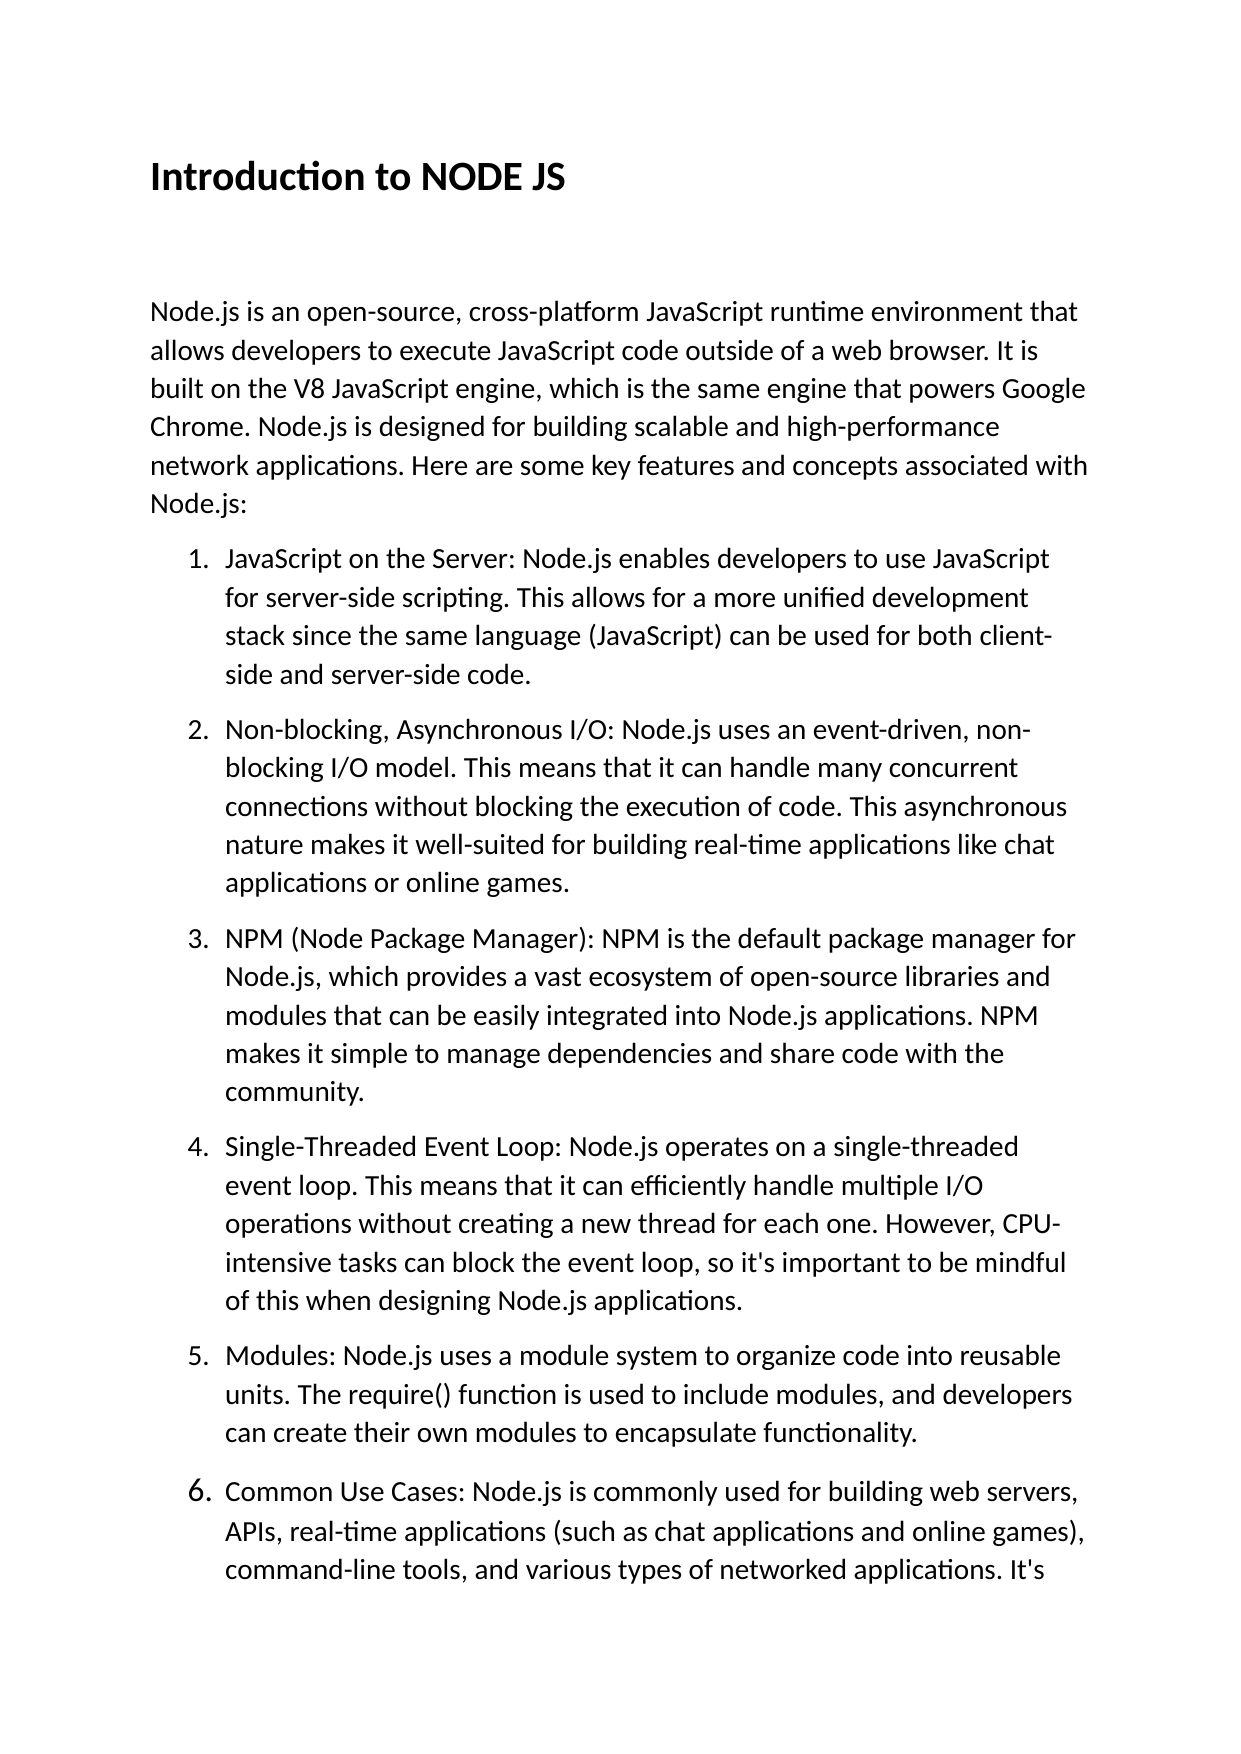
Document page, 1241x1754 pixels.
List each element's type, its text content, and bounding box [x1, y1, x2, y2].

list Modules: Node.js uses a module system to organize code into reusable units. The require() function is used to include modules, and developers can create their own modules to encapsulate functionality. [187, 1337, 1090, 1450]
text Introduction to NODE JS [150, 150, 1090, 201]
list Non-blocking, Asynchronous I/O: Node.js uses an event-driven, non-blocking I/O model. This means that it can handle many concurrent connections without blocking the execution of code. This asynchronous nature makes it well-suited for building real-time applications like chat applications or online games. [187, 711, 1090, 900]
list JavaScript on the Server: Node.js enables developers to use JavaScript for server-side scripting. This allows for a more unified development stack since the same language (JavaScript) can be used for both client-side and server-side code. [187, 540, 1090, 691]
text Node.js is an open-source, cross-platform JavaScript runtime environment that allows developers to execute JavaScript code outside of a web browser. It is built on the V8 JavaScript engine, which is the same engine that powers Google Chrome. Node.js is designed for building scalable and high-performance network applications. Here are some key features and concepts associated with Node.js: [150, 293, 1090, 521]
list NPM (Node Package Manager): NPM is the default package manager for Node.js, which provides a vast ecosystem of open-source libraries and modules that can be easily integrated into Node.js applications. NPM makes it simple to manage dependencies and share code with the community. [187, 920, 1090, 1109]
list Single-Threaded Event Loop: Node.js operates on a single-threaded event loop. This means that it can efficiently handle multiple I/O operations without creating a new thread for each one. However, CPU-intensive tasks can block the event loop, so it's important to be mindful of this when designing Node.js applications. [187, 1128, 1090, 1318]
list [187, 1469, 1090, 1587]
